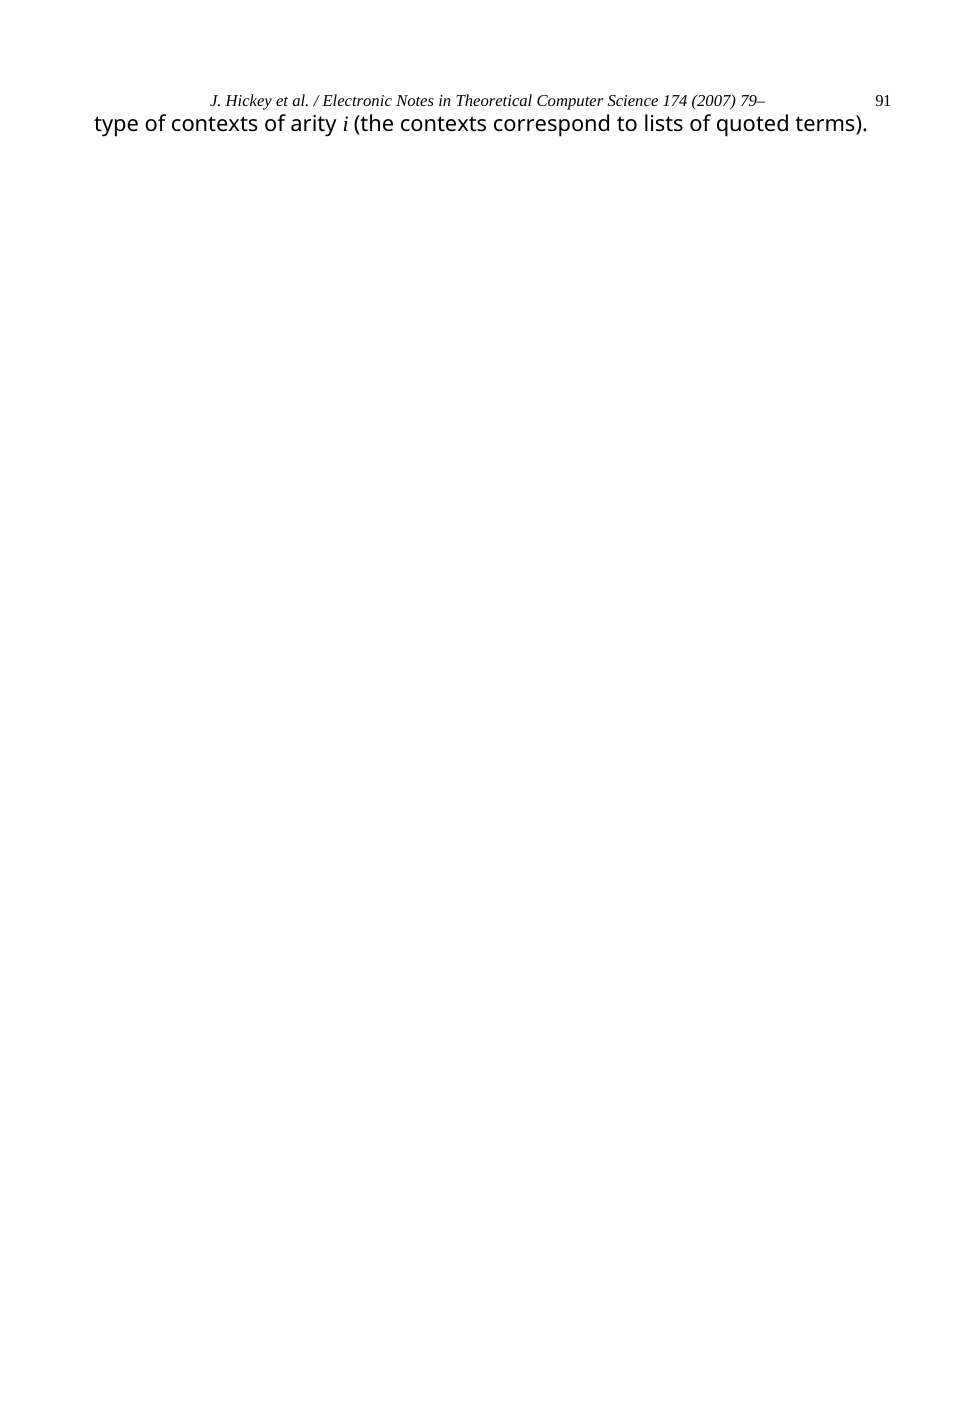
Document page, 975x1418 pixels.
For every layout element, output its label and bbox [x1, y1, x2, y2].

text [94, 110, 894, 137]
